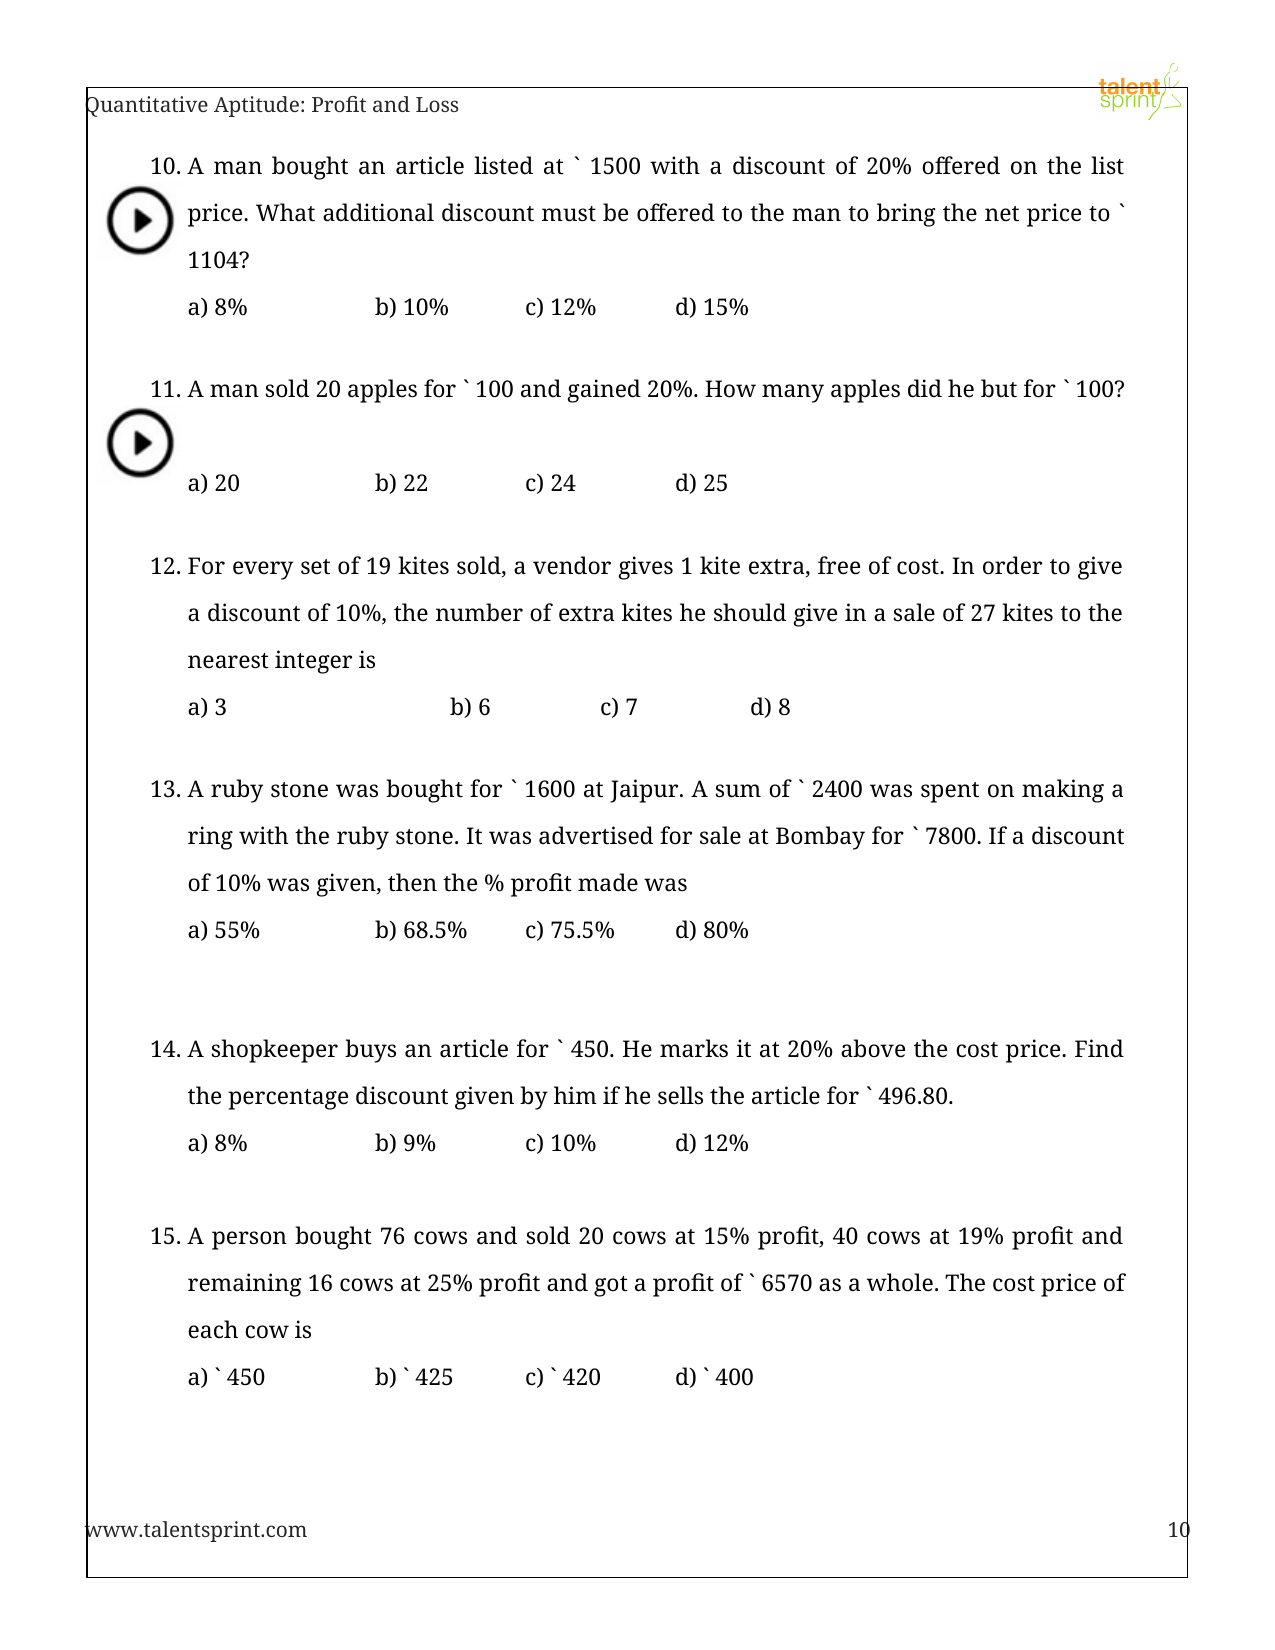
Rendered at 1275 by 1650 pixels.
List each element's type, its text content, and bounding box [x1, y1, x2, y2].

picture [1095, 88, 1185, 120]
list A man sold 20 apples for ` 100 and gained 20%. How many apples did he but for ` 100? a) 20 b) 22 c) 24 d) 25 [150, 373, 1125, 498]
list A man bought an article listed at ` 1500 with a discount of 20% offered on the list price. What additional discount must be offered to the man to bring the net price to ` 1104? a) 8% b) 10% c) 12% d) 15% [150, 150, 1125, 322]
picture [95, 182, 186, 261]
picture [95, 405, 186, 484]
list A ruby stone was bought for ` 1600 at Jaipur. A sum of ` 2400 was spent on making a ring with the ruby stone. It was advertised for sale at Bombay for ` 7800. If a discount of 10% was given, then the % profit made was a) 55% b) 68.5% c) 75.5% d) 80% [150, 773, 1125, 945]
list A person bought 76 cows and sold 20 cows at 15% profit, 40 cows at 19% profit and remaining 16 cows at 25% profit and got a profit of ` 6570 as a whole. The cost price of each cow is a) ` 450 b) ` 425 c) ` 420 d) ` 400 [150, 1220, 1125, 1392]
picture [1095, 61, 1185, 87]
list For every set of 19 kites sold, a vendor gives 1 kite extra, free of cost. In order to give a discount of 10%, the number of extra kites he should give in a sale of 27 kites to the nearest integer is a) 3 b) 6 c) 7 d) 8 [150, 550, 1125, 722]
list A shopkeeper buys an article for ` 450. He marks it at 20% above the cost price. Find the percentage discount given by him if he sells the article for ` 496.80. a) 8% b) 9% c) 10% d) 12% [150, 1033, 1125, 1158]
